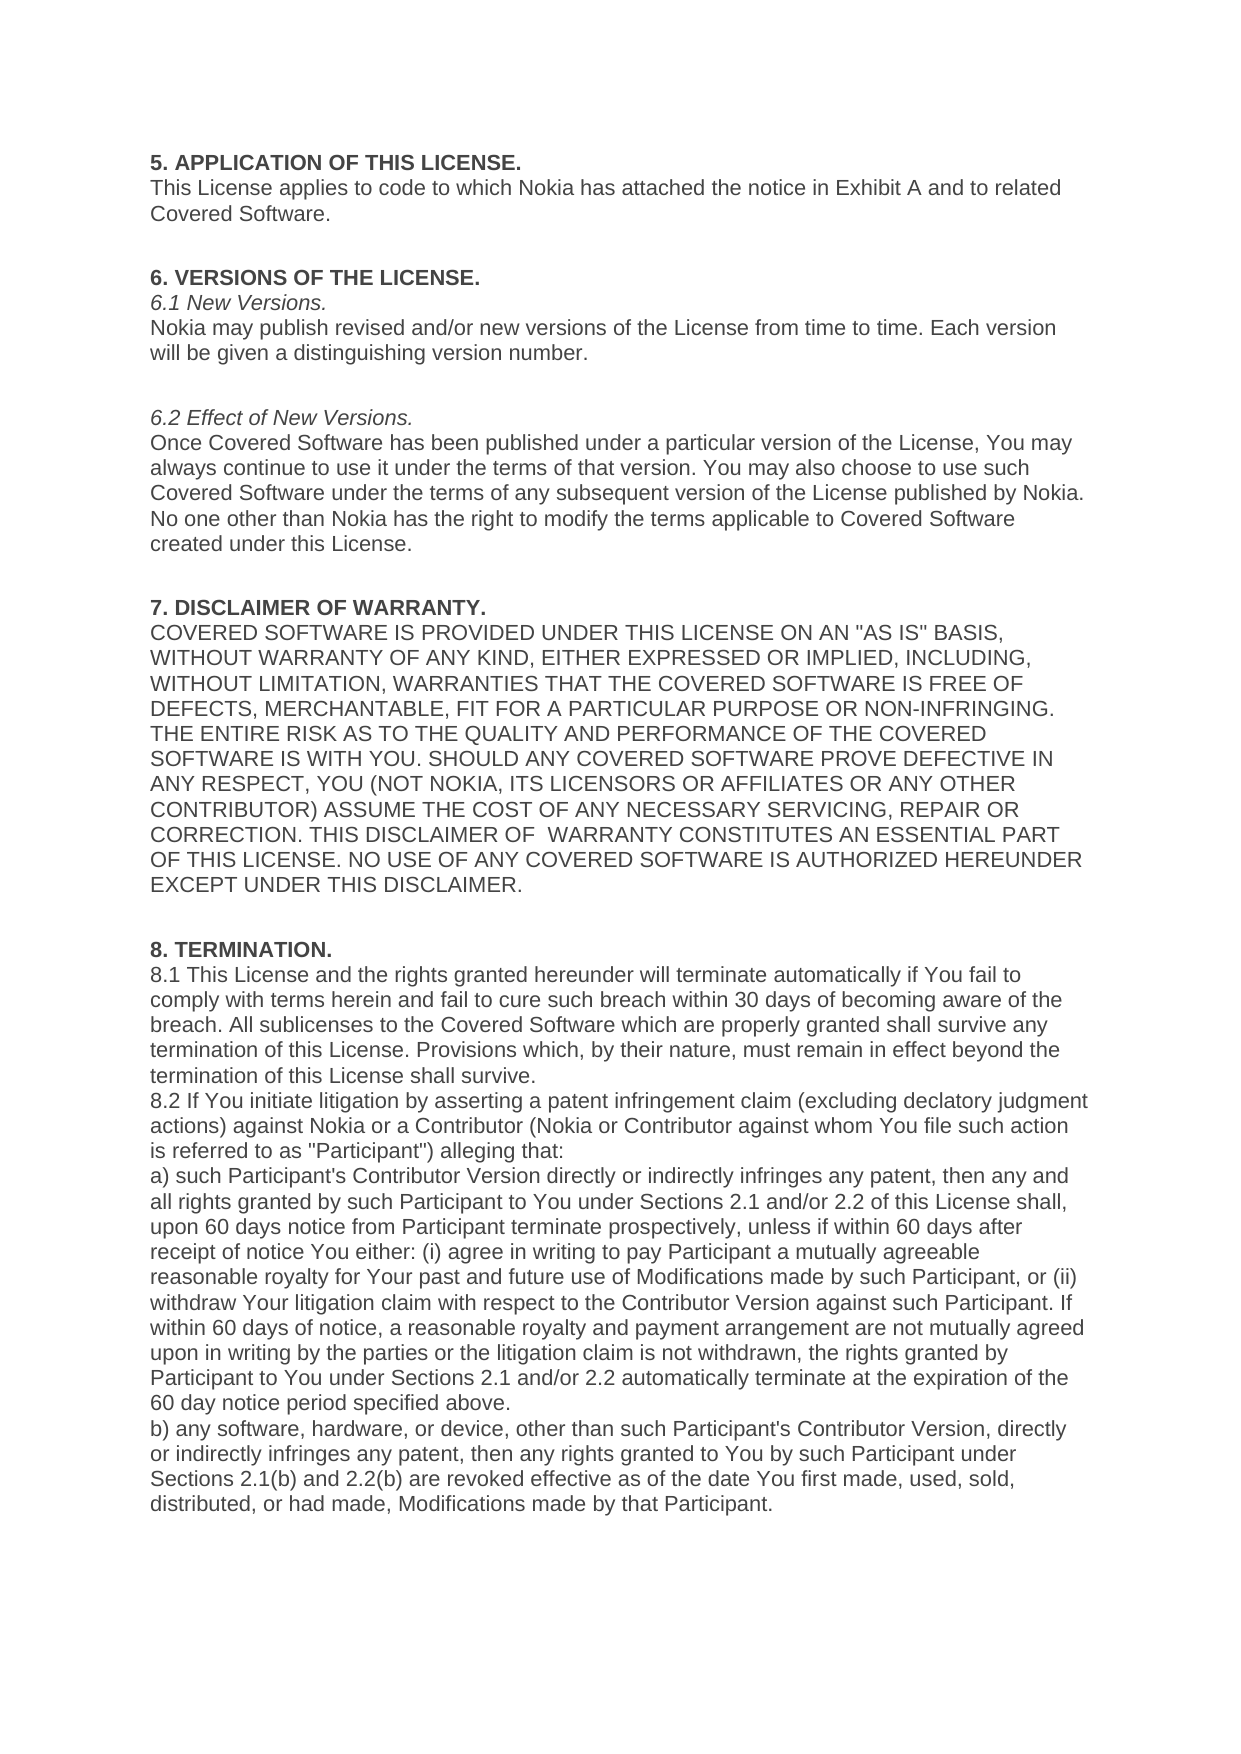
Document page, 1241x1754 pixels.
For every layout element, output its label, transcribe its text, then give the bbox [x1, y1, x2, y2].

text 6.2 Effect of New Versions. Once Covered Software has been published under a particular version of the License, You may always continue to use it under the terms of that version. You may also choose to use such Covered Software under the terms of any subsequent version of the License published by Nokia. No one other than Nokia has the right to modify the terms applicable to Covered Software created under this License. [150, 404, 1090, 556]
text 8. TERMINATION. 8.1 This License and the rights granted hereunder will terminate automatically if You fail to comply with terms herein and fail to cure such breach within 30 days of becoming aware of the breach. All sublicenses to the Covered Software which are properly granted shall survive any termination of this License. Provisions which, by their nature, must remain in effect beyond the termination of this License shall survive. 8.2 If You initiate litigation by asserting a patent infringement claim (excluding declatory judgment actions) against Nokia or a Contributor (Nokia or Contributor against whom You file such action is referred to as "Participant") alleging that: a) such Participant's Contributor Version directly or indirectly infringes any patent, then any and all rights granted by such Participant to You under Sections 2.1 and/or 2.2 of this License shall, upon 60 days notice from Participant terminate prospectively, unless if within 60 days after receipt of notice You either: (i) agree in writing to pay Participant a mutually agreeable reasonable royalty for Your past and future use of Modifications made by such Participant, or (ii) withdraw Your litigation claim with respect to the Contributor Version against such Participant. If within 60 days of notice, a reasonable royalty and payment arrangement are not mutually agreed upon in writing by the parties or the litigation claim is not withdrawn, the rights granted by Participant to You under Sections 2.1 and/or 2.2 automatically terminate at the expiration of the 60 day notice period specified above. b) any software, hardware, or device, other than such Participant's Contributor Version, directly or indirectly infringes any patent, then any rights granted to You by such Participant under Sections 2.1(b) and 2.2(b) are revoked effective as of the date You first made, used, sold, distributed, or had made, Modifications made by that Participant. [150, 936, 1090, 1516]
text 6. VERSIONS OF THE LICENSE. 6.1 New Versions. Nokia may publish revised and/or new versions of the License from time to time. Each version will be given a distinguishing version number. [150, 265, 1090, 366]
text 5. APPLICATION OF THIS LICENSE. This License applies to code to which Nokia has attached the notice in Exhibit A and to related Covered Software. [150, 150, 1090, 226]
text 7. DISCLAIMER OF WARRANTY. COVERED SOFTWARE IS PROVIDED UNDER THIS LICENSE ON AN "AS IS'' BASIS, WITHOUT WARRANTY OF ANY KIND, EITHER EXPRESSED OR IMPLIED, INCLUDING, WITHOUT LIMITATION, WARRANTIES THAT THE COVERED SOFTWARE IS FREE OF DEFECTS, MERCHANTABLE, FIT FOR A PARTICULAR PURPOSE OR NON-INFRINGING. THE ENTIRE RISK AS TO THE QUALITY AND PERFORMANCE OF THE COVERED SOFTWARE IS WITH YOU. SHOULD ANY COVERED SOFTWARE PROVE DEFECTIVE IN ANY RESPECT, YOU (NOT NOKIA, ITS LICENSORS OR AFFILIATES OR ANY OTHER CONTRIBUTOR) ASSUME THE COST OF ANY NECESSARY SERVICING, REPAIR OR CORRECTION. THIS DISCLAIMER OF WARRANTY CONSTITUTES AN ESSENTIAL PART OF THIS LICENSE. NO USE OF ANY COVERED SOFTWARE IS AUTHORIZED HEREUNDER EXCEPT UNDER THIS DISCLAIMER. [150, 595, 1090, 897]
